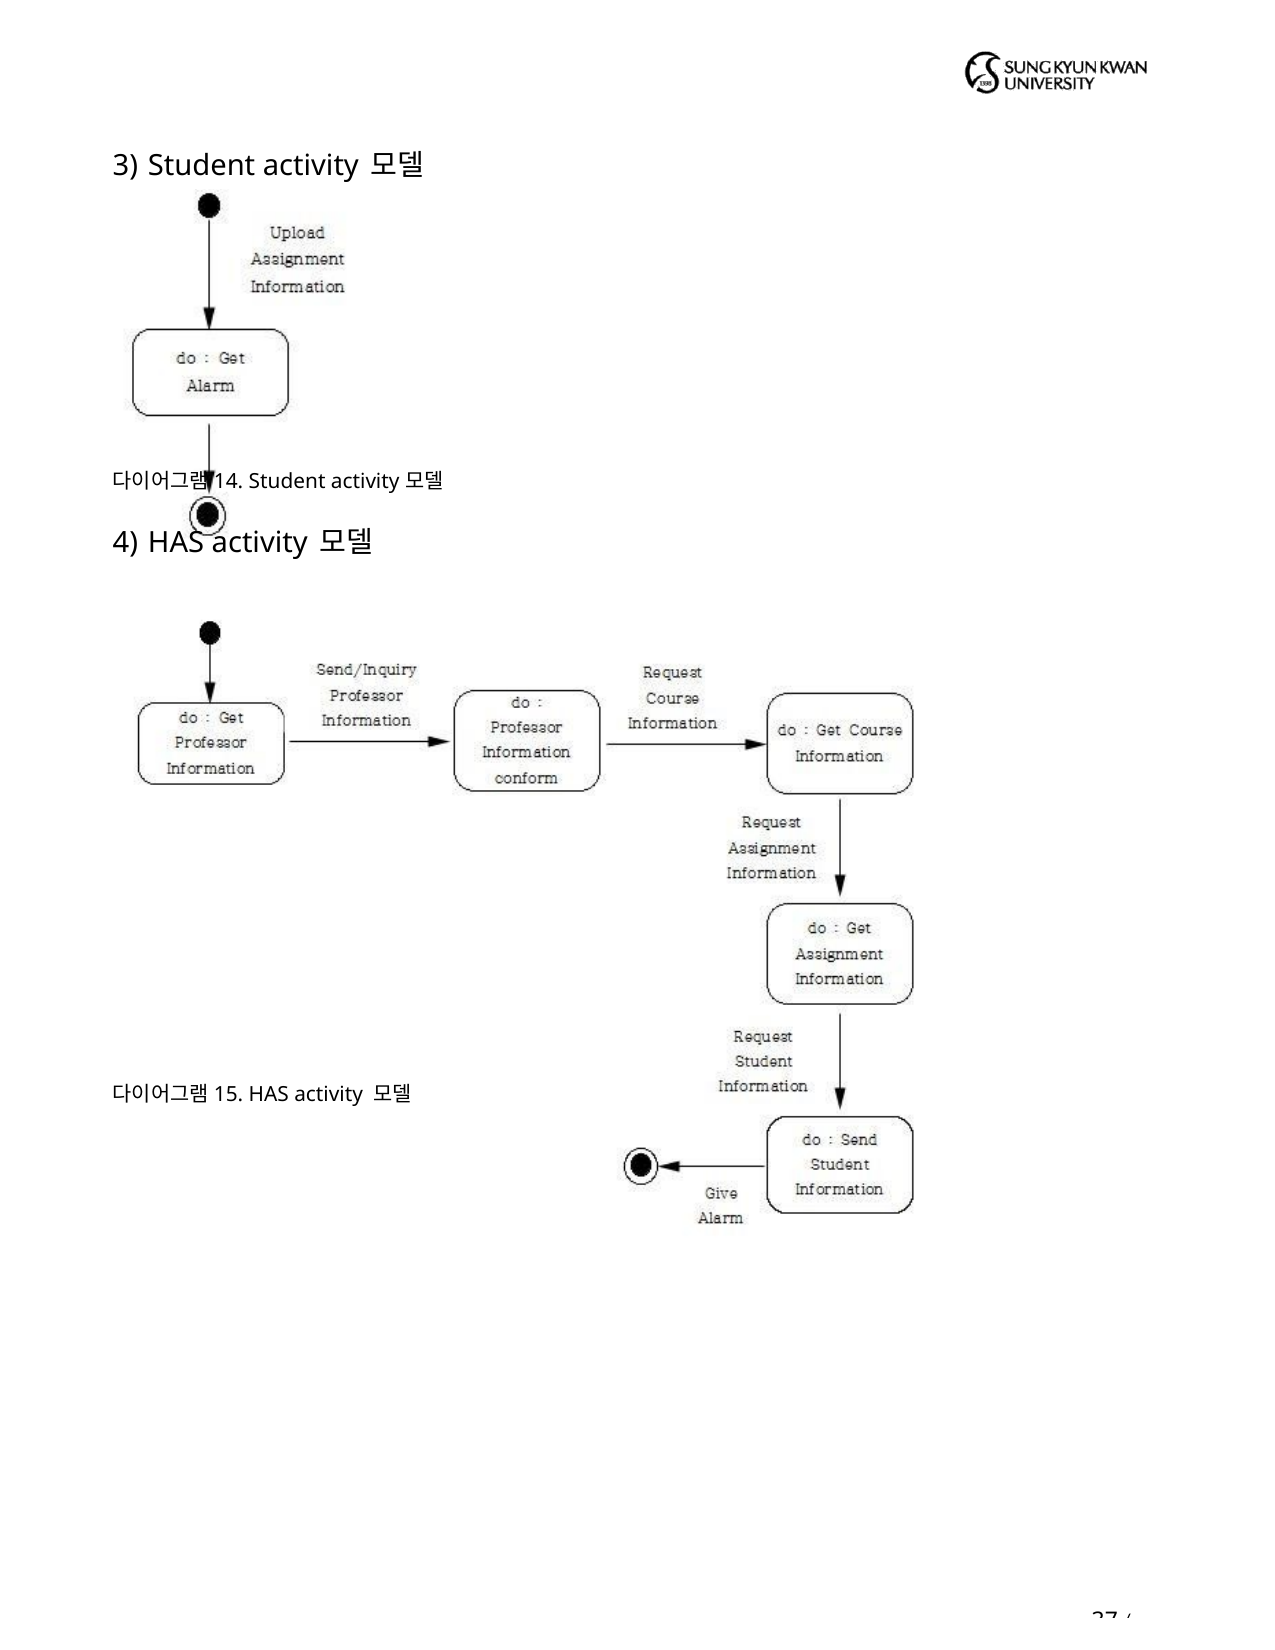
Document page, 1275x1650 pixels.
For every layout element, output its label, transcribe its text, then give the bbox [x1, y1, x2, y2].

picture [112, 1108, 937, 1240]
list Student activity 모델 [112, 142, 1173, 183]
list HAS activity 모델 [112, 522, 1173, 561]
text 다이어그램 15. HAS activity 모델 [112, 1079, 1173, 1108]
picture [112, 189, 374, 466]
picture [112, 494, 374, 522]
picture [112, 598, 937, 1079]
picture [952, 42, 1163, 105]
text 다이어그램 14. Student activity 모델 [112, 466, 1173, 494]
